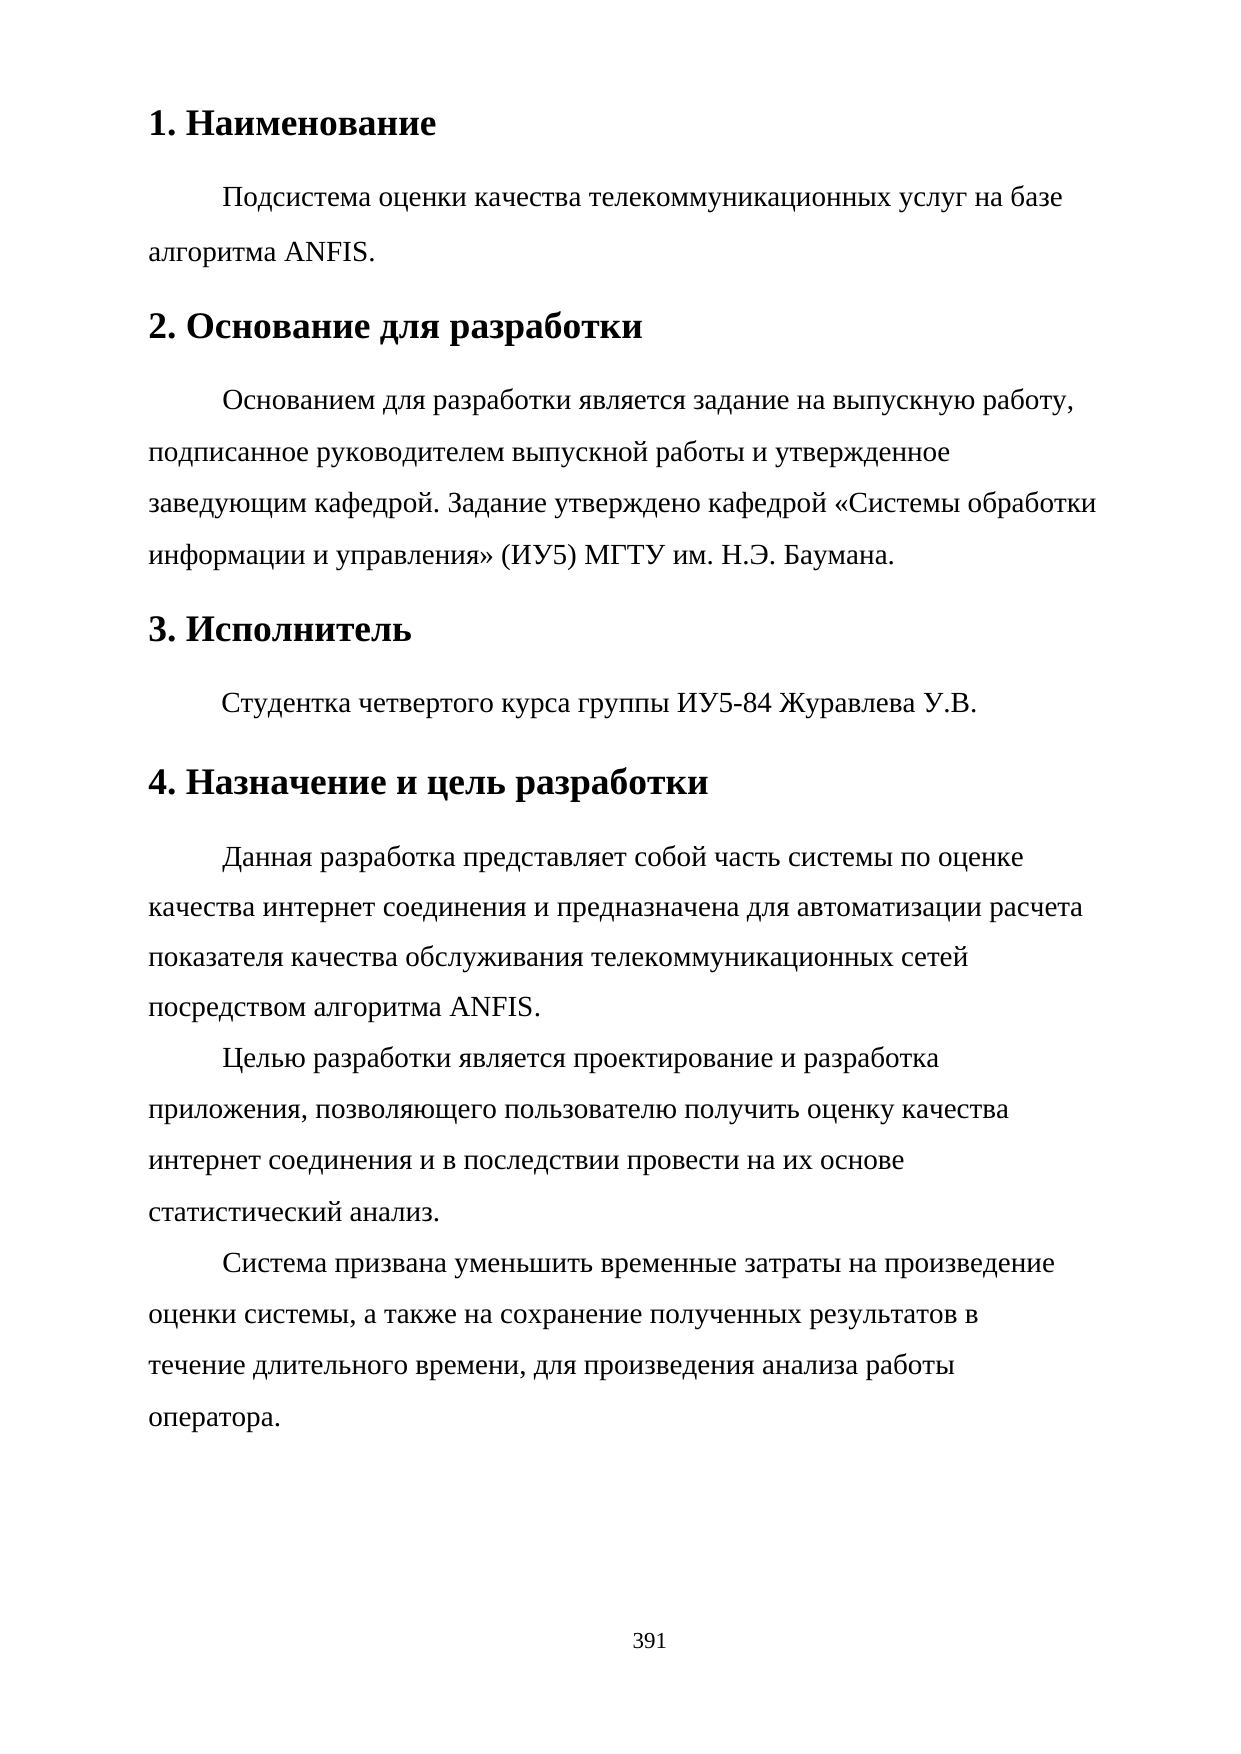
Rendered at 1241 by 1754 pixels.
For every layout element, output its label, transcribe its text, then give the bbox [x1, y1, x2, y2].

text 1. Наименование [148, 100, 1152, 143]
text Подсистема оценки качества телекоммуникационных услуг на базе алгоритма ANFIS. [148, 179, 1143, 268]
text 2. Основание для разработки [148, 303, 1152, 346]
text Данная разработка представляет собой часть системы по оценке качества интернет соединения и предназначена для автоматизации расчета показателя качества обслуживания телекоммуникационных сетей посредством алгоритма ANFIS. [148, 839, 1108, 1023]
text Основанием для разработки является задание на выпускную работу, подписанное руководителем выпускной работы и утвержденное заведующим кафедрой. Задание утверждено кафедрой «Системы обработки информации и управления» (ИУ5) МГТУ им. Н.Э. Баумана. [148, 382, 1114, 571]
text 4. Назначение и цель разработки [148, 759, 1152, 802]
text Система призвана уменьшить временные затраты на произведение оценки системы, а также на сохранение полученных результатов в течение длительного времени, для произведения анализа работы оператора. [148, 1245, 1077, 1432]
text Студентка четвертого курса группы ИУ5-84 Журавлева У.В. [221, 685, 1152, 719]
text 3. Исполнитель [148, 606, 1152, 649]
text Целью разработки является проектирование и разработка приложения, позволяющего пользователю получить оценку качества интернет соединения и в последствии провести на их основе статистический анализ. [148, 1040, 1077, 1227]
